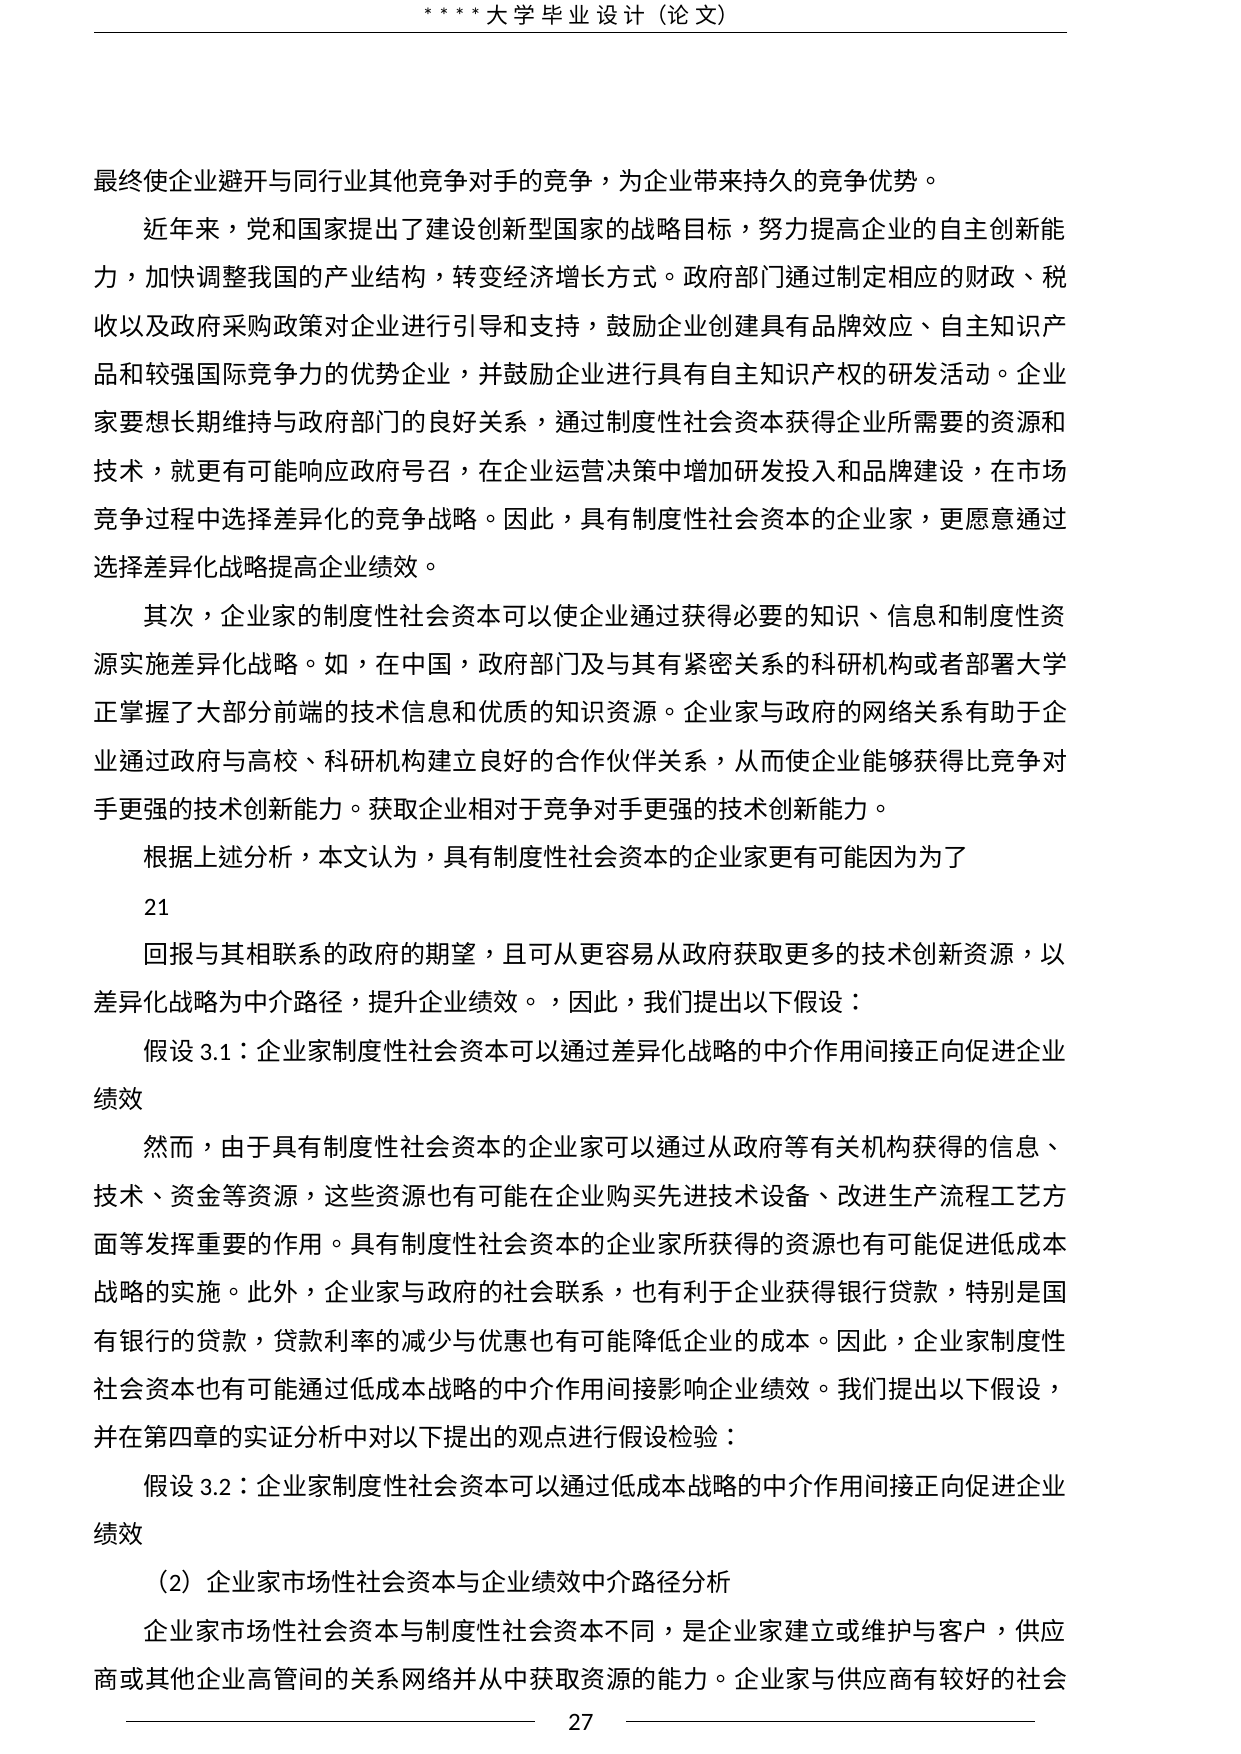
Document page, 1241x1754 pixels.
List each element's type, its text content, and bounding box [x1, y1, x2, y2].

text 其次，企业家的制度性社会资本可以使企业通过获得必要的知识、信息和制度性资源实施差异化战略。如，在中国，政府部门及与其有紧密关系的科研机构或者部署大学正掌握了大部分前端的技术信息和优质的知识资源。企业家与政府的网络关系有助于企业通过政府与高校、科研机构建立良好的合作伙伴关系，从而使企业能够获得比竞争对手更强的技术创新能力。获取企业相对于竞争对手更强的技术创新能力。 [94, 583, 1067, 824]
text 然而，由于具有制度性社会资本的企业家可以通过从政府等有关机构获得的信息、技术、资金等资源，这些资源也有可能在企业购买先进技术设备、改进生产流程工艺方面等发挥重要的作用。具有制度性社会资本的企业家所获得的资源也有可能促进低成本战略的实施。此外，企业家与政府的社会联系，也有利于企业获得银行贷款，特别是国有银行的贷款，贷款利率的减少与优惠也有可能降低企业的成本。因此，企业家制度性社会资本也有可能通过低成本战略的中介作用间接影响企业绩效。我们提出以下假设，并在第四章的实证分析中对以下提出的观点进行假设检验： [94, 1114, 1067, 1453]
text 回报与其相联系的政府的期望，且可从更容易从政府获取更多的技术创新资源，以差异化战略为中介路径，提升企业绩效。，因此，我们提出以下假设： [94, 921, 1067, 1018]
text （2）企业家市场性社会资本与企业绩效中介路径分析 [94, 1549, 1067, 1598]
text 21 [94, 873, 1067, 921]
text 根据上述分析，本文认为，具有制度性社会资本的企业家更有可能因为为了 [94, 824, 1067, 873]
subtitle 假设3.1：企业家制度性社会资本可以通过差异化战略的中介作用间接正向促进企业绩效 [94, 1018, 1067, 1114]
text 近年来，党和国家提出了建设创新型国家的战略目标，努力提高企业的自主创新能力，加快调整我国的产业结构，转变经济增长方式。政府部门通过制定相应的财政、税收以及政府采购政策对企业进行引导和支持，鼓励企业创建具有品牌效应、自主知识产品和较强国际竞争力的优势企业，并鼓励企业进行具有自主知识产权的研发活动。企业家要想长期维持与政府部门的良好关系，通过制度性社会资本获得企业所需要的资源和技术，就更有可能响应政府号召，在企业运营决策中增加研发投入和品牌建设，在市场竞争过程中选择差异化的竞争战略。因此，具有制度性社会资本的企业家，更愿意通过选择差异化战略提高企业绩效。 [94, 196, 1067, 583]
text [94, 148, 1067, 196]
subtitle 假设3.2：企业家制度性社会资本可以通过低成本战略的中介作用间接正向促进企业绩效 [94, 1453, 1067, 1549]
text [94, 1598, 1067, 1694]
